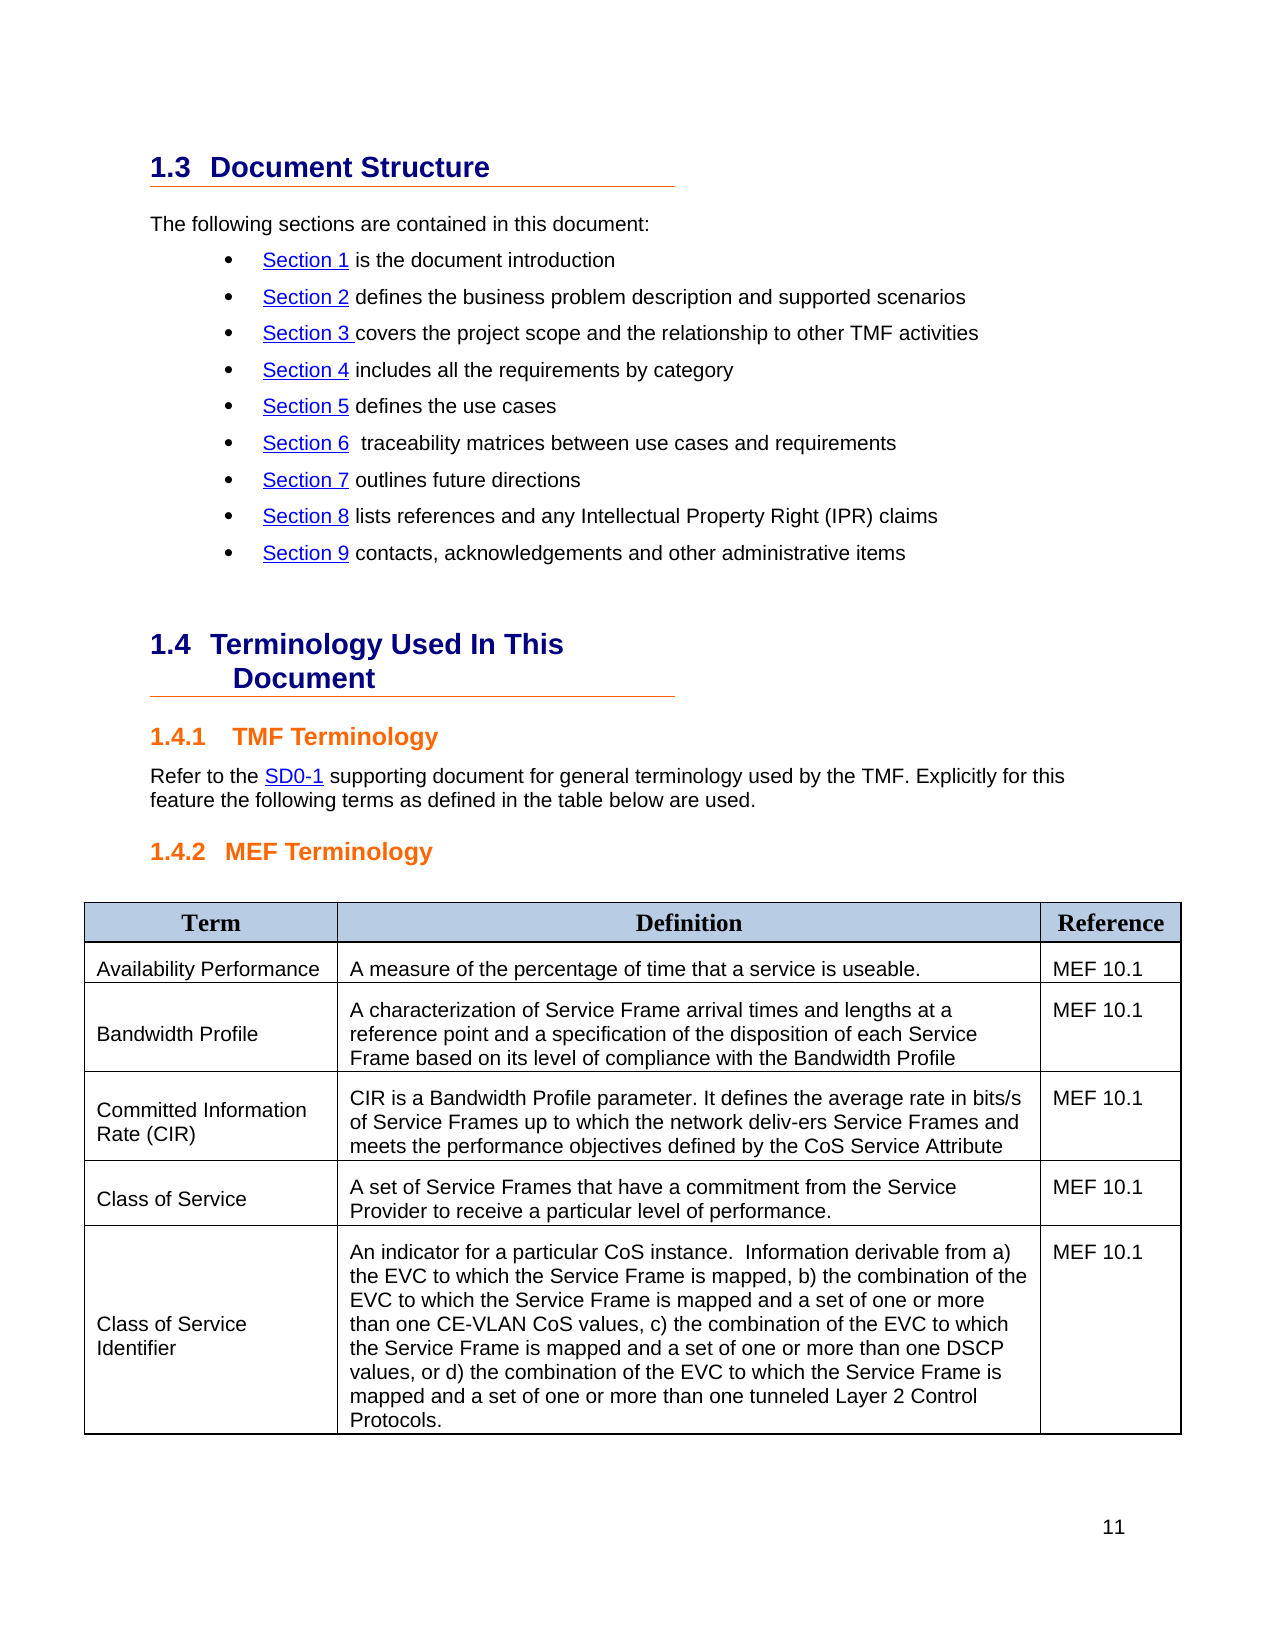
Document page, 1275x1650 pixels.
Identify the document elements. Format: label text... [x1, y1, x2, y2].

table_cell MEF 10.1 [1041, 983, 1180, 1071]
table_cell MEF 10.1 [1041, 1072, 1180, 1159]
table_cell CIR is a Bandwidth Profile parameter. It defines the average rate in bits/s of Service Frames up to which the network deliv-ers Service Frames and meets the performance objectives defined by the CoS Service Attribute [338, 1072, 1040, 1159]
table_cell An indicator for a particular CoS instance. Information derivable from a) the EVC to which the Service Frame is mapped, b) the combination of the EVC to which the Service Frame is mapped and a set of one or more than one CE-VLAN CoS values, c) the combination of the EVC to which the Service Frame is mapped and a set of one or more than one DSCP values, or d) the combination of the EVC to which the Service Frame is mapped and a set of one or more than one tunneled Layer 2 Control Protocols. [338, 1226, 1040, 1433]
table_cell Committed Information Rate (CIR) [85, 1072, 337, 1159]
subtitle MEF Terminology [150, 837, 1125, 865]
list Section 1 is the document introduction [225, 248, 1125, 272]
table_cell A measure of the percentage of time that a service is useable. [338, 943, 1040, 982]
list Section 5 defines the use cases [225, 394, 1125, 418]
list Section 4 includes all the requirements by category [225, 358, 1125, 382]
table_header Definition [338, 903, 1040, 941]
subtitle Document Structure [150, 150, 675, 186]
table_cell A characterization of Service Frame arrival times and lengths at a reference point and a specification of the disposition of each Service Frame based on its level of compliance with the Bandwidth Profile [338, 983, 1040, 1071]
table_cell Availability Performance [85, 943, 337, 982]
table_cell MEF 10.1 [1041, 943, 1180, 982]
list Section 3 covers the project scope and the relationship to other TMF activities [225, 321, 1125, 345]
text Refer to the SD0-1 supporting document for general terminology used by the TMF. Explicitly for this feature the following terms as defined in the table below are used. [150, 764, 1125, 812]
table_cell MEF 10.1 [1041, 1226, 1180, 1433]
subtitle TMF Terminology [150, 722, 1125, 751]
table_cell Class of Service [85, 1161, 337, 1224]
list Section 8 lists references and any Intellectual Property Right (IPR) claims [225, 504, 1125, 528]
list Section 9 contacts, acknowledgements and other administrative items [225, 541, 1125, 565]
text The following sections are contained in this document: [150, 212, 1125, 236]
subtitle Terminology Used In This Document [150, 627, 675, 696]
list Section 7 outlines future directions [225, 467, 1125, 492]
list Section 2 defines the business problem description and supported scenarios [225, 285, 1125, 309]
table_cell Bandwidth Profile [85, 983, 337, 1071]
table_cell A set of Service Frames that have a commitment from the Service Provider to receive a particular level of performance. [338, 1161, 1040, 1224]
table_header Reference [1041, 903, 1180, 941]
list Section 6 traceability matrices between use cases and requirements [225, 431, 1125, 455]
table_cell MEF 10.1 [1041, 1161, 1180, 1224]
table_cell Class of Service Identifier [85, 1226, 337, 1433]
table_header Term [85, 903, 337, 941]
